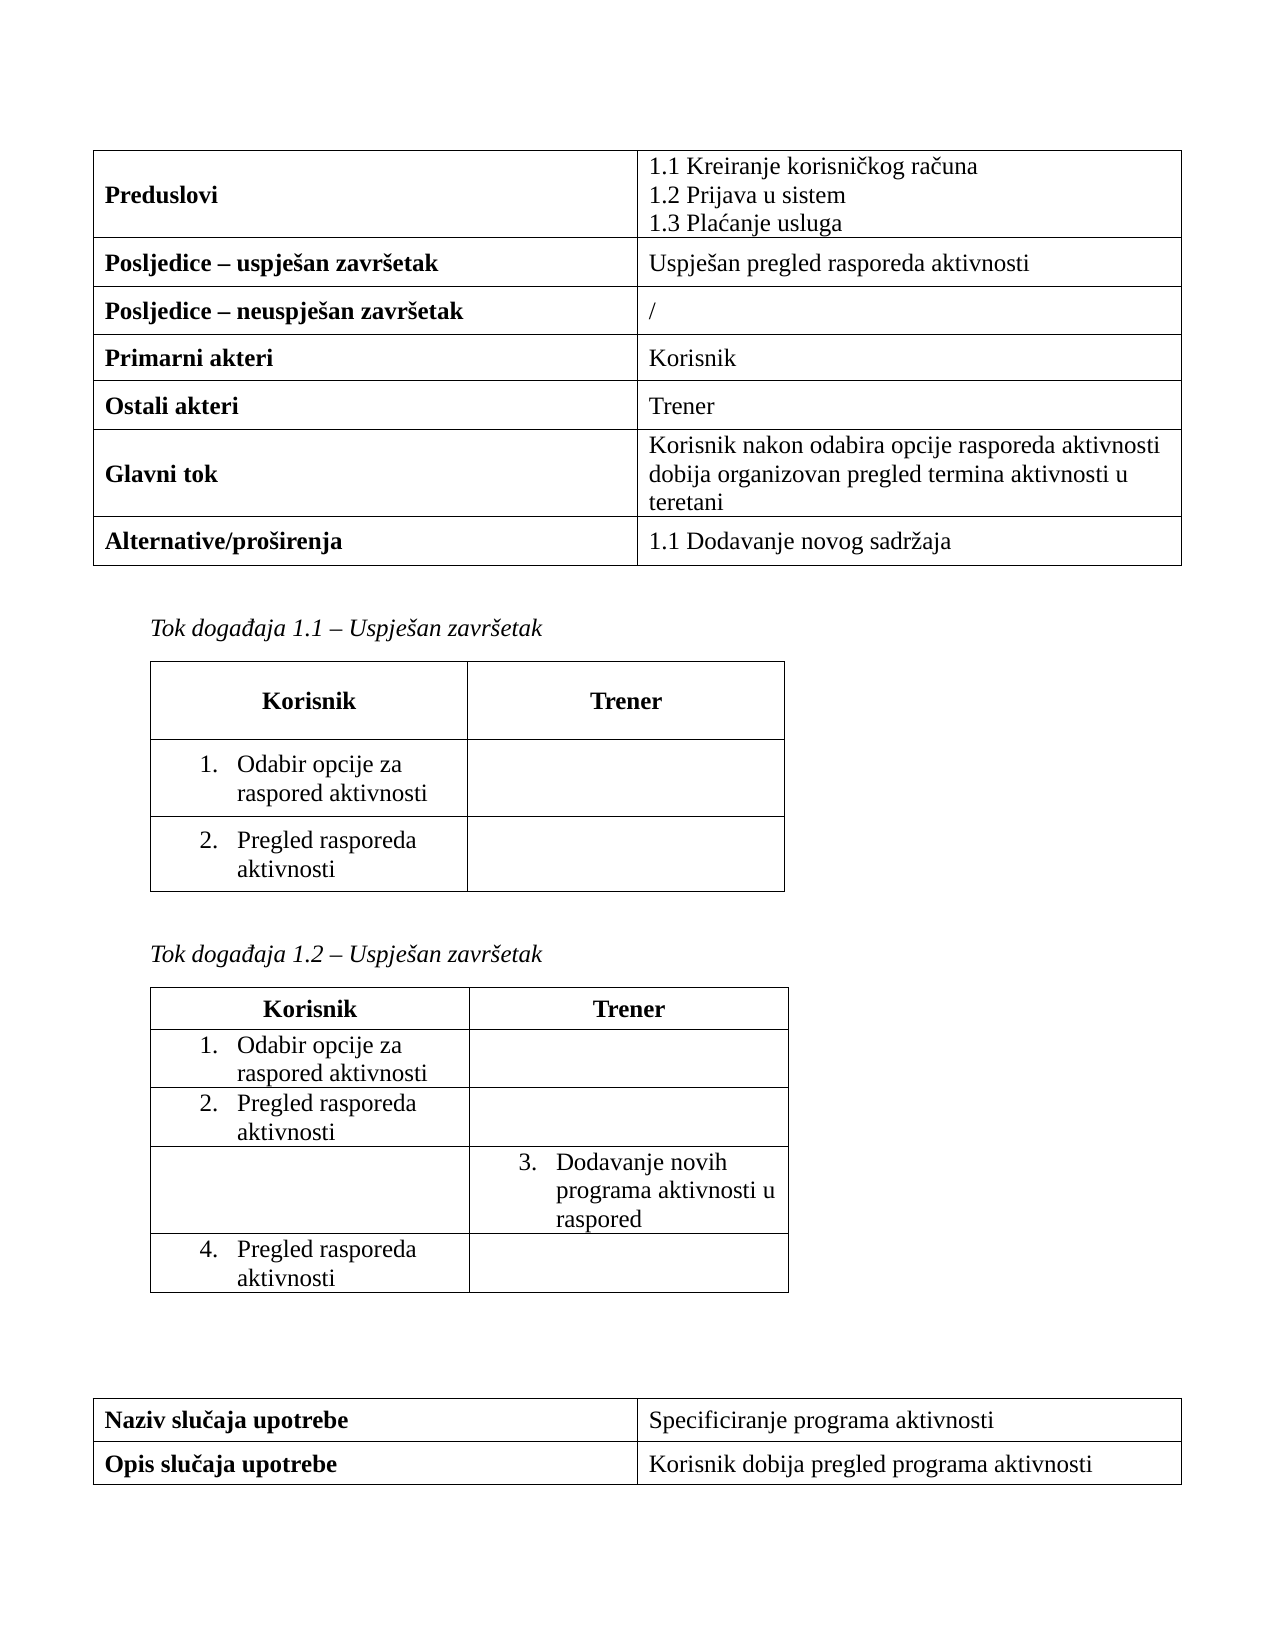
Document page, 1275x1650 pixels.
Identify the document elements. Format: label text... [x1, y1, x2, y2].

table_header Naziv slučaja upotrebe [94, 1399, 637, 1441]
table_cell [470, 1234, 788, 1292]
table_cell [151, 1147, 469, 1233]
table_cell [468, 740, 784, 816]
table_cell Trener [638, 381, 1181, 429]
table_cell Korisnik dobija pregled programa aktivnosti [638, 1442, 1181, 1484]
table_header Trener [468, 662, 784, 739]
table_cell Opis slučaja upotrebe [94, 1442, 637, 1484]
table_cell Posljedice – uspješan završetak [94, 238, 637, 286]
table_cell [468, 817, 784, 891]
table_cell Odabir opcije za raspored aktivnosti [151, 1030, 469, 1087]
table_cell / [638, 287, 1181, 334]
table_cell Glavni tok [94, 430, 637, 516]
table_cell Pregled rasporeda aktivnosti [151, 1088, 469, 1146]
table_cell Pregled rasporeda aktivnosti [151, 1234, 469, 1292]
table_cell Uspješan pregled rasporeda aktivnosti [638, 238, 1181, 286]
table_cell Posljedice – neuspješan završetak [94, 287, 637, 334]
table_cell Dodavanje novih programa aktivnosti u raspored [470, 1147, 788, 1233]
table_cell [470, 1088, 788, 1146]
text Tok događaja 1.2 – Uspješan završetak [150, 939, 1125, 968]
table_cell [470, 1030, 788, 1087]
table_cell Korisnik [638, 335, 1181, 380]
table_cell Alternative/proširenja [94, 517, 637, 564]
table_header Trener [470, 988, 788, 1029]
table_cell 1.1 Dodavanje novog sadržaja [638, 517, 1181, 564]
table_cell Preduslovi [94, 151, 637, 237]
table_cell Korisnik nakon odabira opcije rasporeda aktivnosti dobija organizovan pregled termina aktivnosti u teretani [638, 430, 1181, 516]
table_cell Odabir opcije za raspored aktivnosti [151, 740, 467, 816]
text Tok događaja 1.1 – Uspješan završetak [150, 613, 1125, 642]
table_header Korisnik [151, 662, 467, 739]
table_header Korisnik [151, 988, 469, 1029]
table_cell Ostali akteri [94, 381, 637, 429]
table_cell 1.1 Kreiranje korisničkog računa 1.2 Prijava u sistem 1.3 Plaćanje usluga [638, 151, 1181, 237]
table_header Specificiranje programa aktivnosti [638, 1399, 1181, 1441]
table_cell Pregled rasporeda aktivnosti [151, 817, 467, 891]
table_cell Primarni akteri [94, 335, 637, 380]
